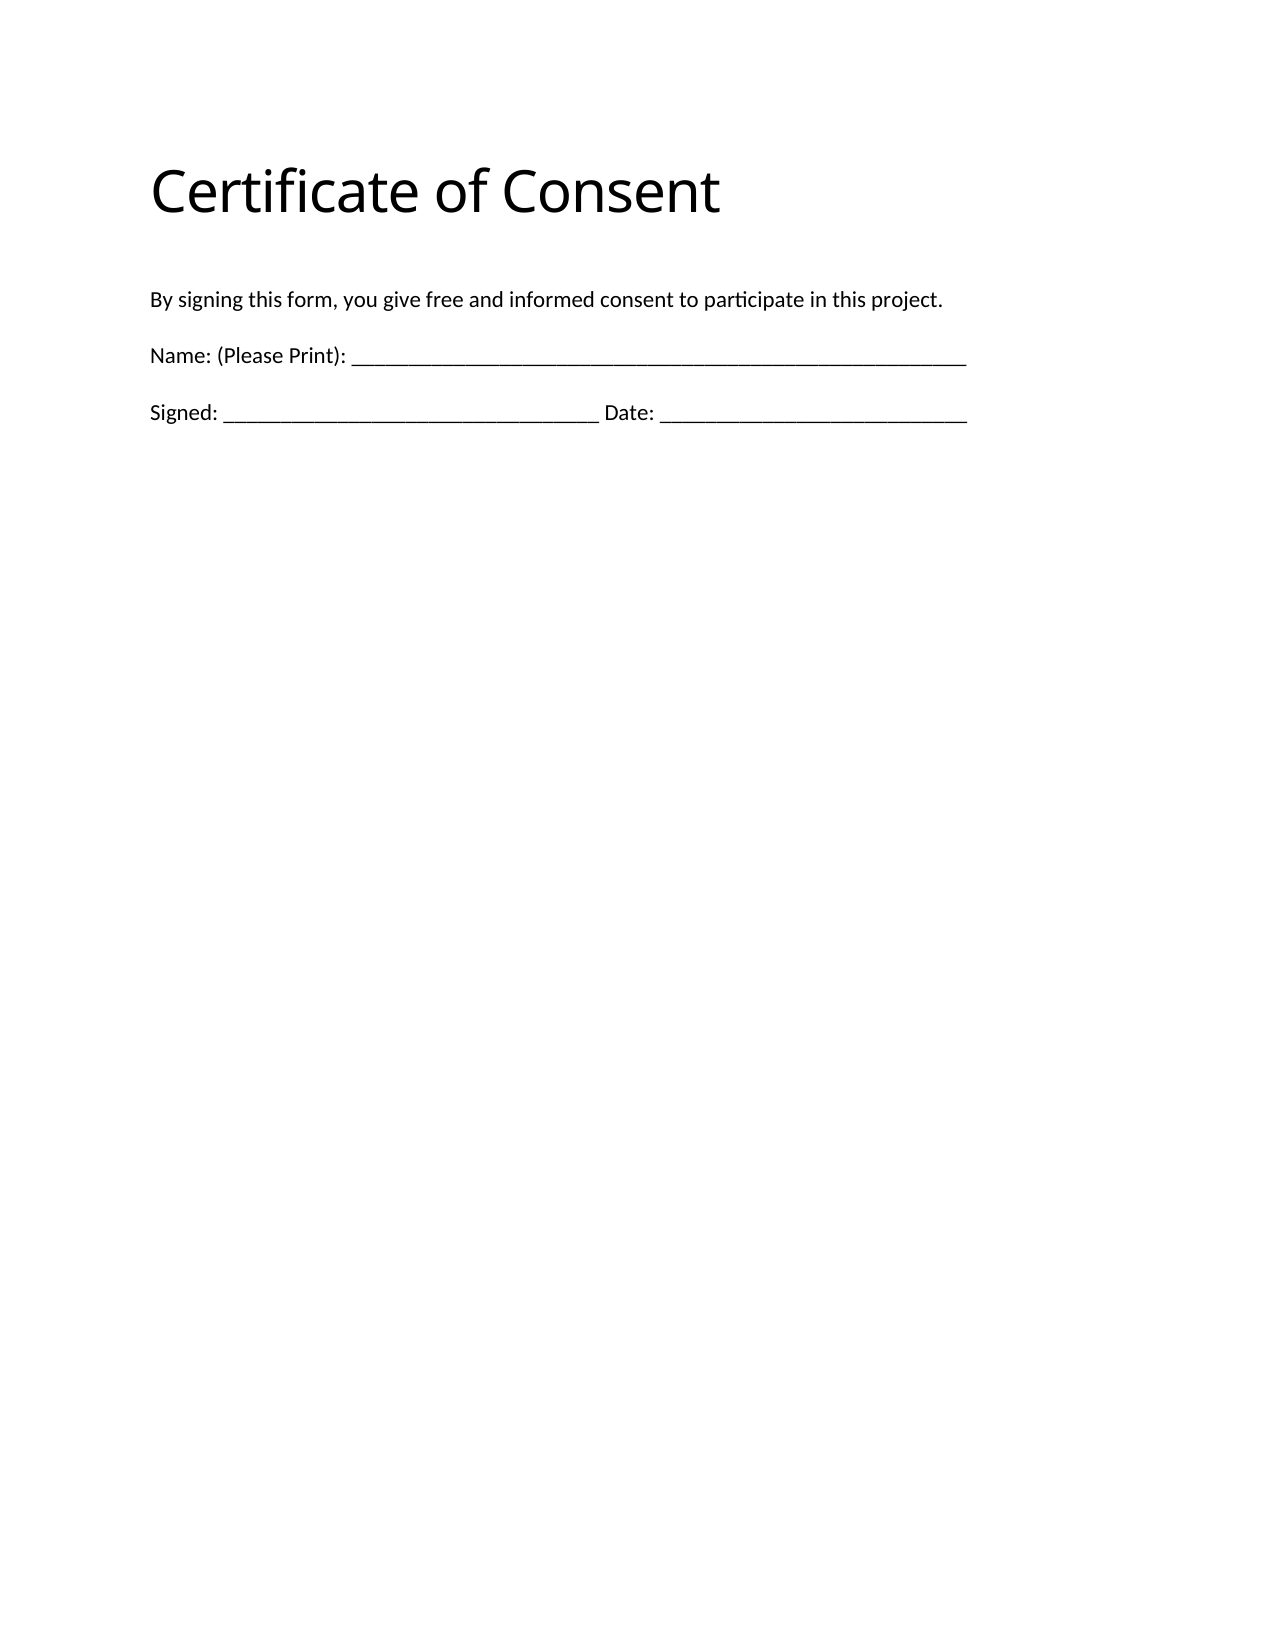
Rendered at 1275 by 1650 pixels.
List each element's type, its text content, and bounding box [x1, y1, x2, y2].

title Certificate of Consent [150, 150, 1125, 229]
text Name: (Please Print): ______________________________________________________ [150, 342, 1125, 369]
text Signed: _________________________________ Date: ___________________________ [150, 398, 1125, 426]
text By signing this form, you give free and informed consent to participate in this project. [150, 286, 1125, 313]
